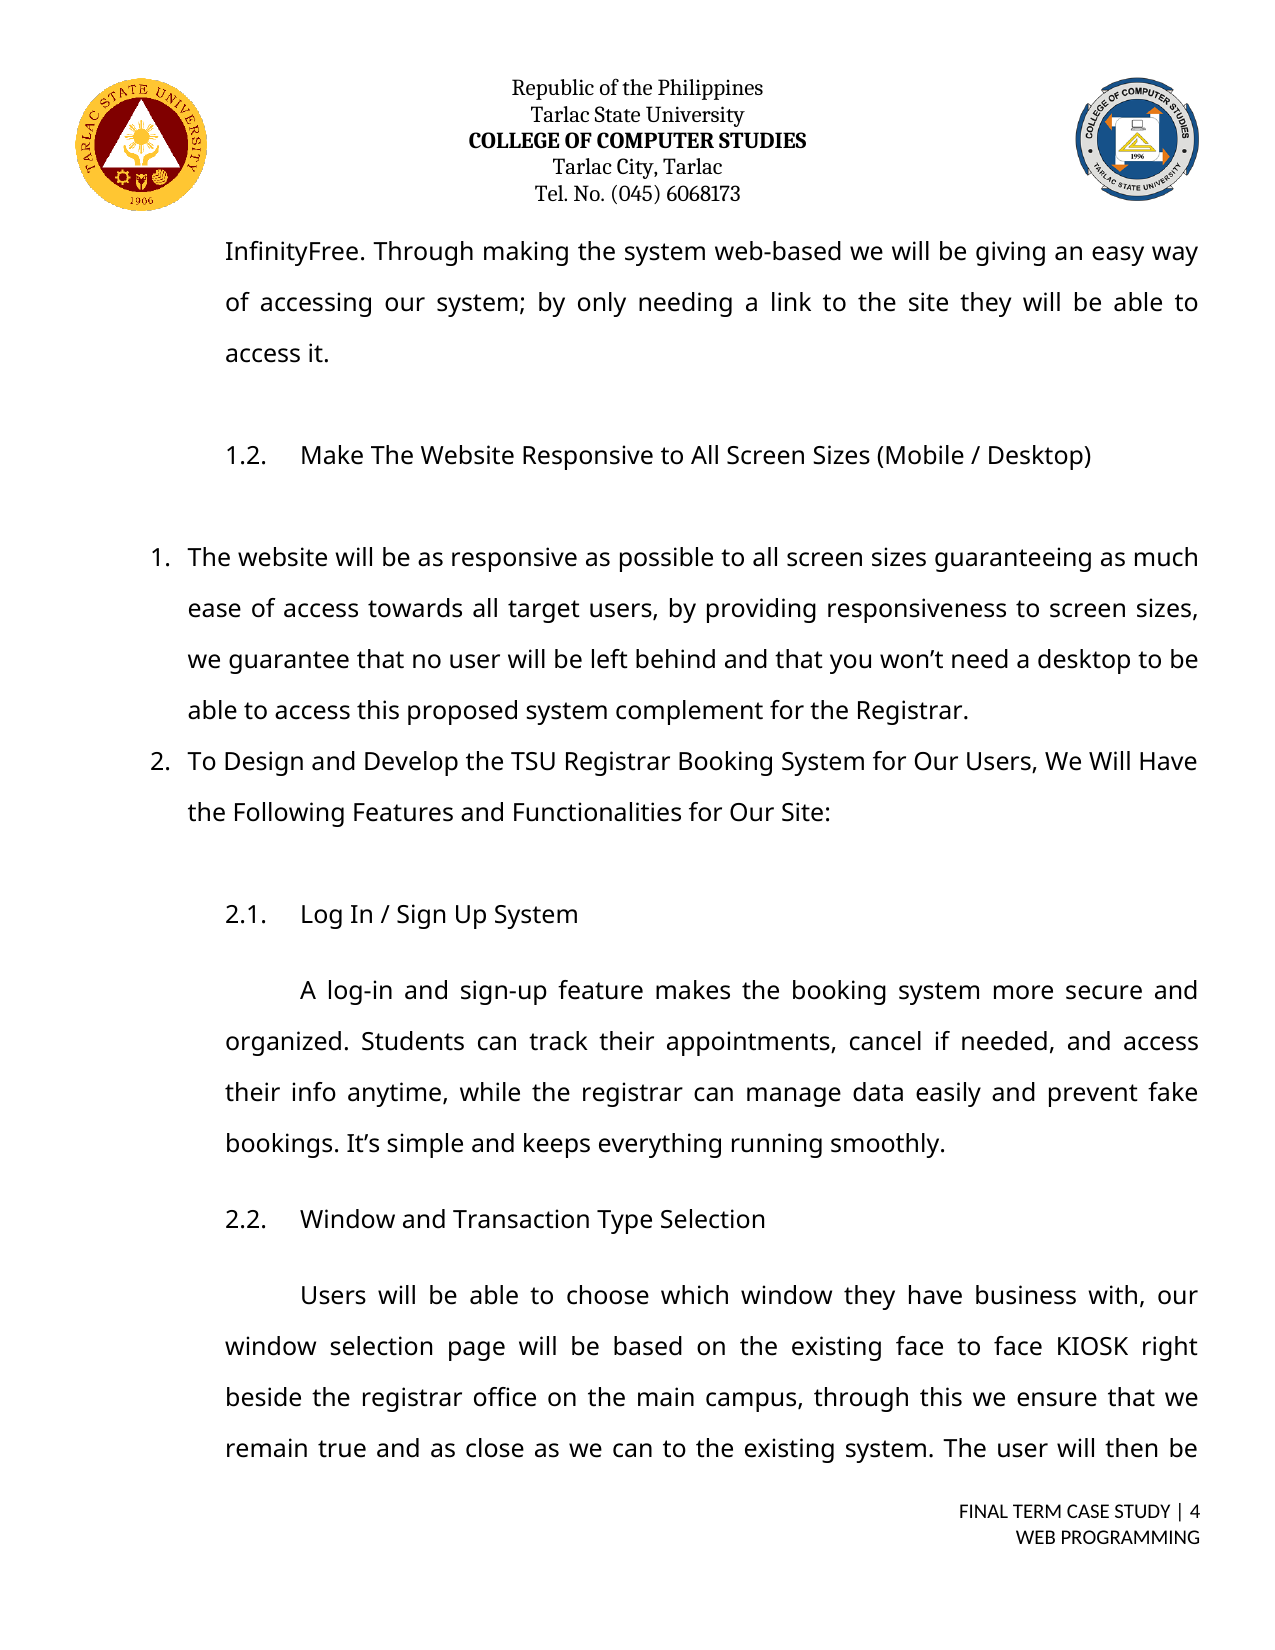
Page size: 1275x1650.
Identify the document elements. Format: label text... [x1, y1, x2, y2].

text A log-in and sign-up feature makes the booking system more secure and organized. Students can track their appointments, cancel if needed, and access their info anytime, while the registrar can manage data easily and prevent fake bookings. It’s simple and keeps everything running smoothly. [225, 973, 1200, 1160]
picture [75, 78, 207, 211]
list The website will be as responsive as possible to all screen sizes guaranteeing as much ease of access towards all target users, by providing responsiveness to screen sizes, we guarantee that no user will be left behind and that you won’t need a desktop to be able to access this proposed system complement for the Registrar. [150, 539, 1200, 727]
list Window and Transaction Type Selection [225, 1202, 1200, 1236]
list To Design and Develop the TSU Registrar Booking System for Our Users, We Will Have the Following Features and Functionalities for Our Site: [150, 743, 1200, 829]
list Make The Website Responsive to All Screen Sizes (Mobile / Desktop) [225, 437, 1200, 471]
list Log In / Sign Up System [225, 897, 1200, 931]
picture [1074, 76, 1200, 202]
